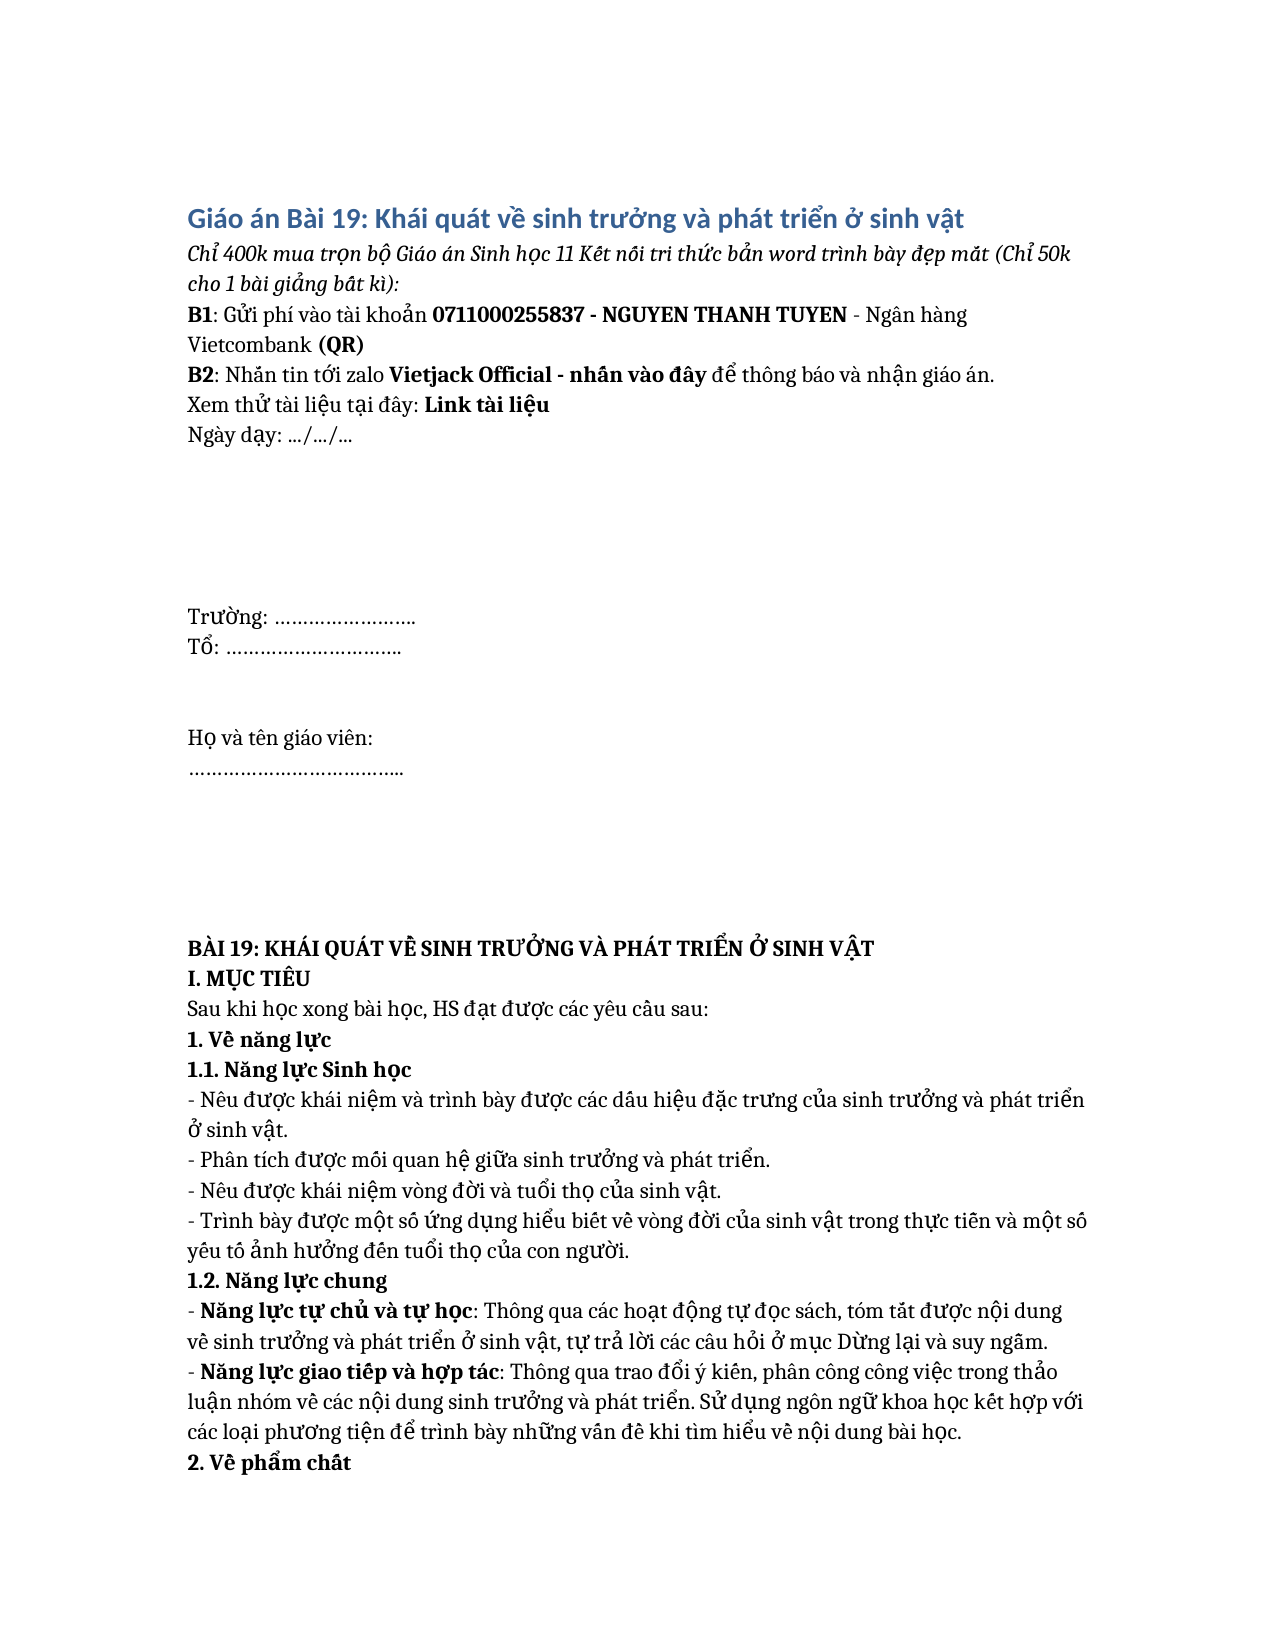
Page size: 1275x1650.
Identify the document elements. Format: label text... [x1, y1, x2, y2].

subtitle Giáo án Bài 19: Khái quát về sinh trưởng và phát triển ở sinh vật [187, 200, 1087, 236]
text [187, 241, 1087, 1476]
